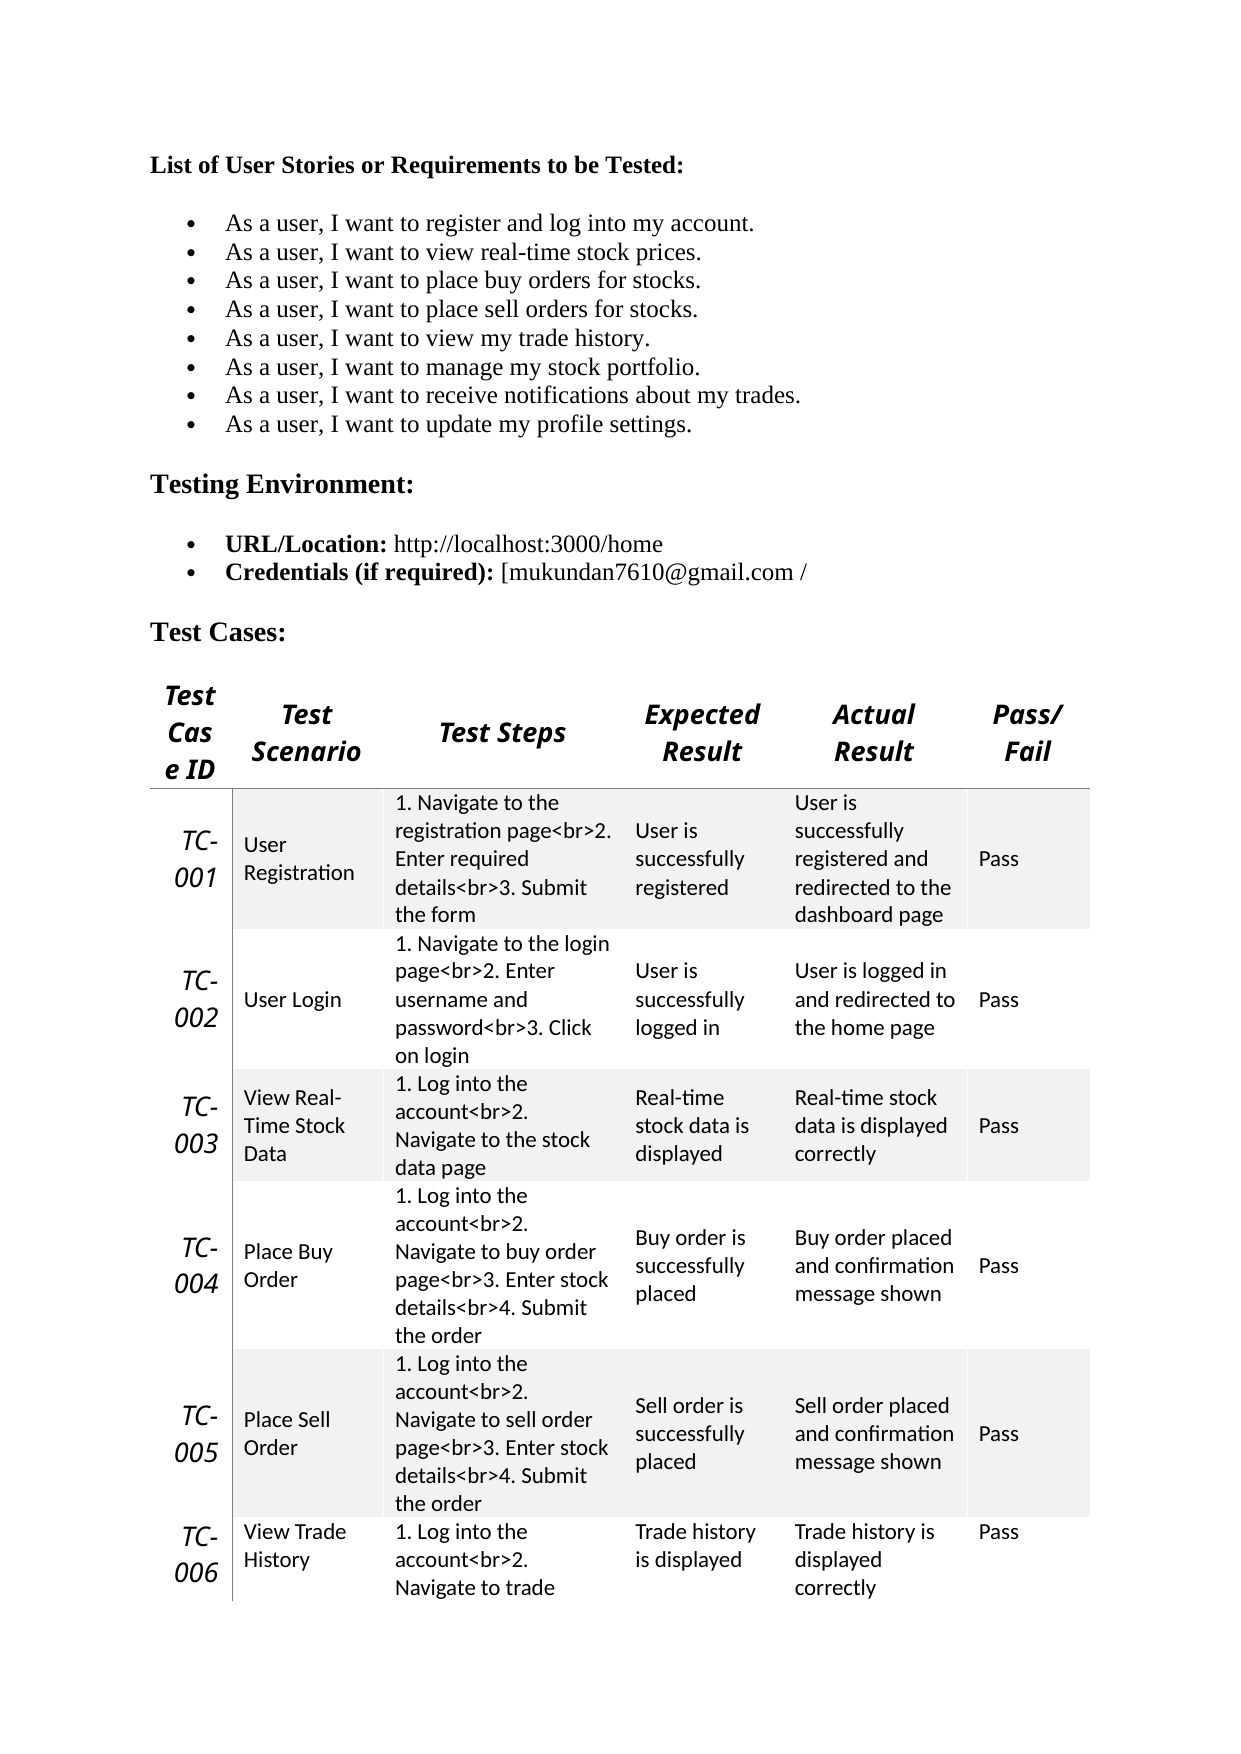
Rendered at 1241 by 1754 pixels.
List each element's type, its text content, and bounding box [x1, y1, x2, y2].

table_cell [624, 1517, 783, 1601]
table_header Expected Result [624, 677, 783, 787]
table_cell User is successfully registered and redirected to the dashboard page [783, 789, 967, 929]
table_cell Place Sell Order [233, 1349, 383, 1517]
table_cell 1. Log into the account<br>2. Navigate to buy order page<br>3. Enter stock details<br>4. Submit the order [384, 1181, 624, 1349]
text Testing Environment: [150, 467, 1090, 499]
text Test Cases: [150, 615, 1090, 648]
list As a user, I want to view my trade history. [187, 323, 1090, 352]
list URL/Location: http://localhost:3000/home [187, 529, 1090, 557]
table_cell 1. Navigate to the login page<br>2. Enter username and password<br>3. Click on login [384, 929, 624, 1069]
table_cell 1. Navigate to the registration page<br>2. Enter required details<br>3. Submit the form [384, 789, 624, 929]
table_cell View Real-Time Stock Data [233, 1069, 383, 1181]
table_cell Place Buy Order [233, 1181, 383, 1349]
table_header Test Scenario [233, 677, 383, 787]
table_cell User is logged in and redirected to the home page [783, 929, 967, 1069]
table_header Test Steps [384, 677, 624, 787]
list As a user, I want to place sell orders for stocks. [187, 294, 1090, 323]
list As a user, I want to register and log into my account. [187, 208, 1090, 237]
table_cell Pass [968, 1069, 1090, 1181]
table_header Pass/Fail [968, 677, 1090, 787]
table_cell TC-005 [150, 1349, 232, 1517]
text List of User Stories or Requirements to be Tested: [150, 150, 1090, 179]
table_header Test Case ID [150, 677, 232, 787]
list As a user, I want to update my profile settings. [187, 409, 1090, 438]
table_cell TC-003 [150, 1069, 232, 1181]
table_cell 1. Log into the account<br>2. Navigate to the stock data page [384, 1069, 624, 1181]
table_cell Pass [968, 1181, 1090, 1349]
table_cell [384, 1517, 624, 1601]
table_header Actual Result [783, 677, 967, 787]
list As a user, I want to place buy orders for stocks. [187, 265, 1090, 294]
table_cell User Login [233, 929, 383, 1069]
list Credentials (if required): [mukundan7610@gmail.com / [187, 557, 1090, 586]
table_cell Pass [968, 1349, 1090, 1517]
table_cell Sell order placed and confirmation message shown [783, 1349, 967, 1517]
table_cell User is successfully registered [624, 789, 783, 929]
list As a user, I want to manage my stock portfolio. [187, 352, 1090, 380]
table_cell Pass [968, 929, 1090, 1069]
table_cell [783, 1517, 967, 1601]
table_cell Real-time stock data is displayed correctly [783, 1069, 967, 1181]
table_cell TC-006 [150, 1517, 232, 1601]
table_cell Sell order is successfully placed [624, 1349, 783, 1517]
list As a user, I want to view real-time stock prices. [187, 237, 1090, 265]
list As a user, I want to receive notifications about my trades. [187, 380, 1090, 409]
table_cell User Registration [233, 789, 383, 929]
table_cell View Trade History [233, 1517, 383, 1601]
table_cell TC-001 [150, 789, 232, 929]
table_cell 1. Log into the account<br>2. Navigate to sell order page<br>3. Enter stock details<br>4. Submit the order [384, 1349, 624, 1517]
table_cell Buy order placed and confirmation message shown [783, 1181, 967, 1349]
table_cell Buy order is successfully placed [624, 1181, 783, 1349]
table_cell TC-004 [150, 1181, 232, 1349]
table_cell Pass [968, 1517, 1090, 1601]
table_cell Pass [968, 789, 1090, 929]
table_cell Real-time stock data is displayed [624, 1069, 783, 1181]
table_cell User is successfully logged in [624, 929, 783, 1069]
table_cell TC-002 [150, 929, 232, 1069]
